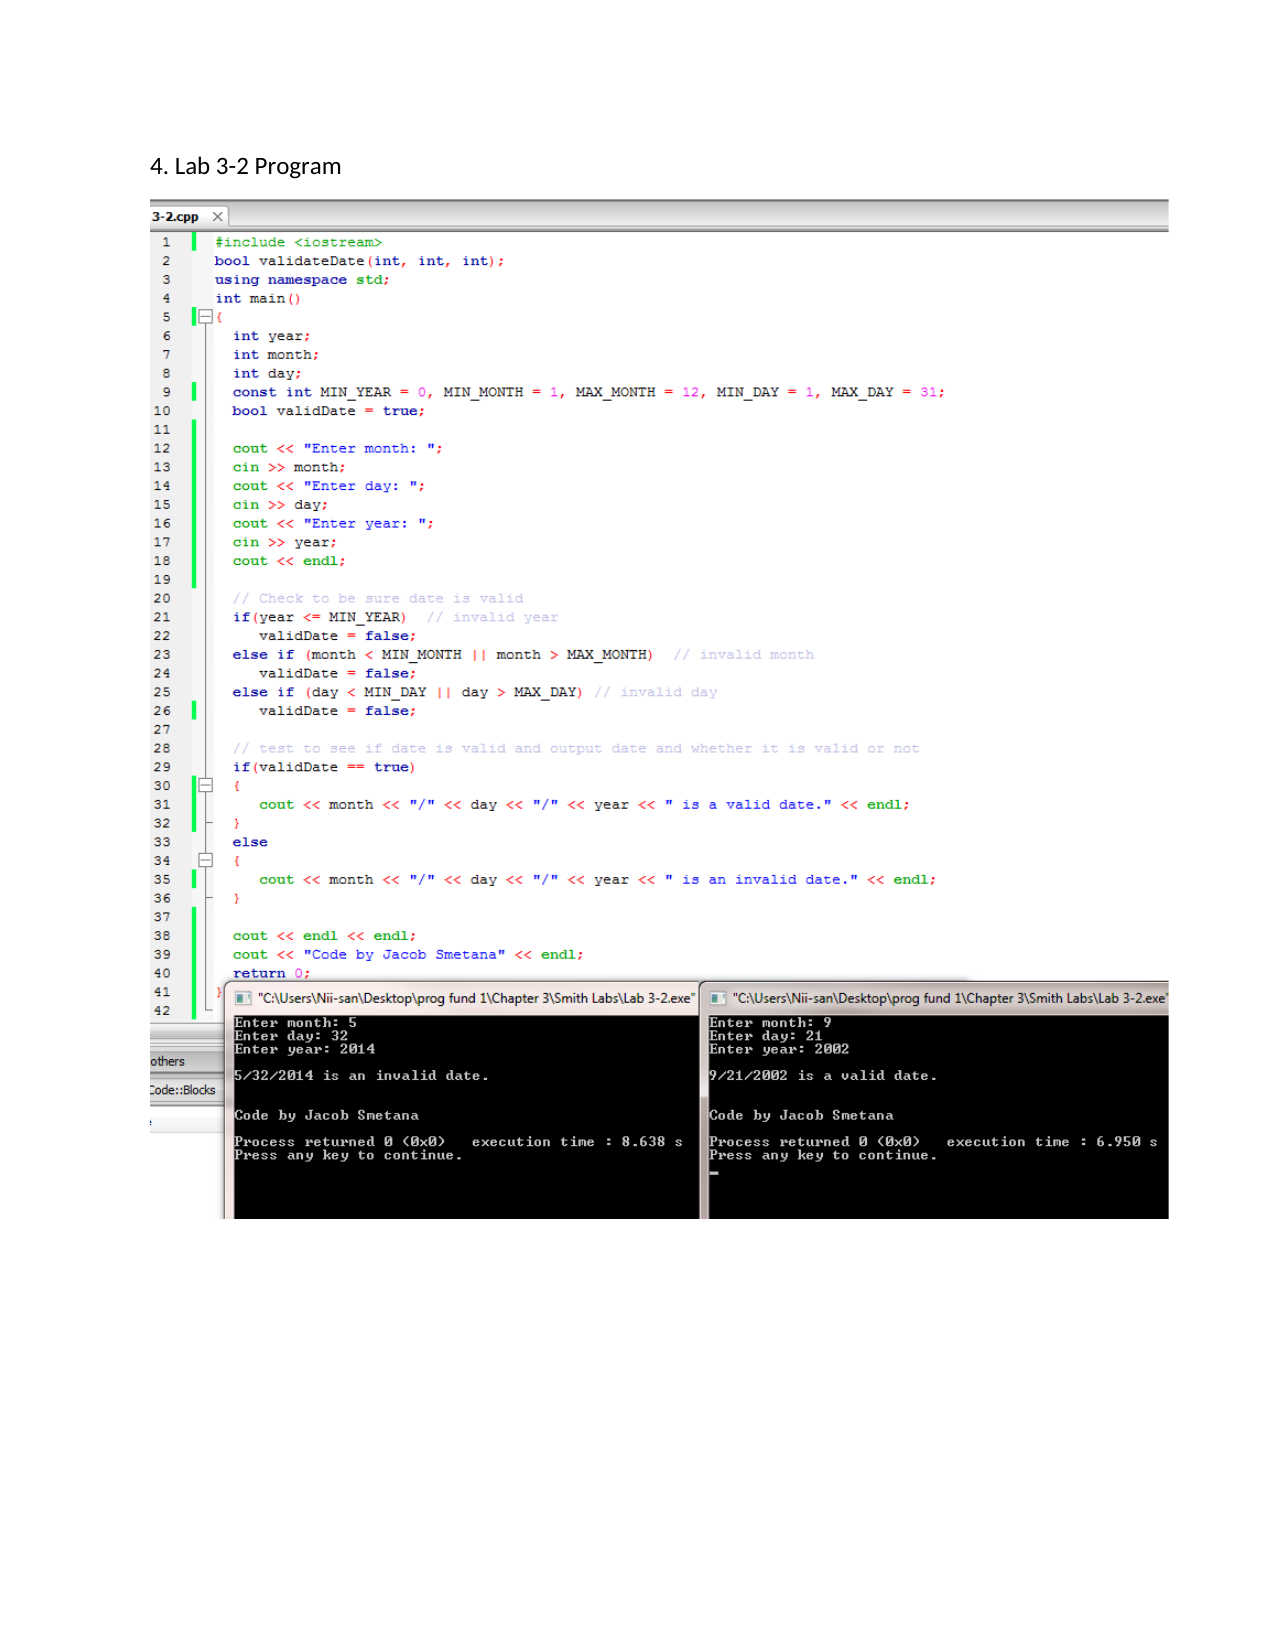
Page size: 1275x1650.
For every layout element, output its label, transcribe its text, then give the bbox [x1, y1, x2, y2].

picture [150, 199, 1169, 1219]
text 4. Lab 3-2 Program [150, 150, 1125, 181]
